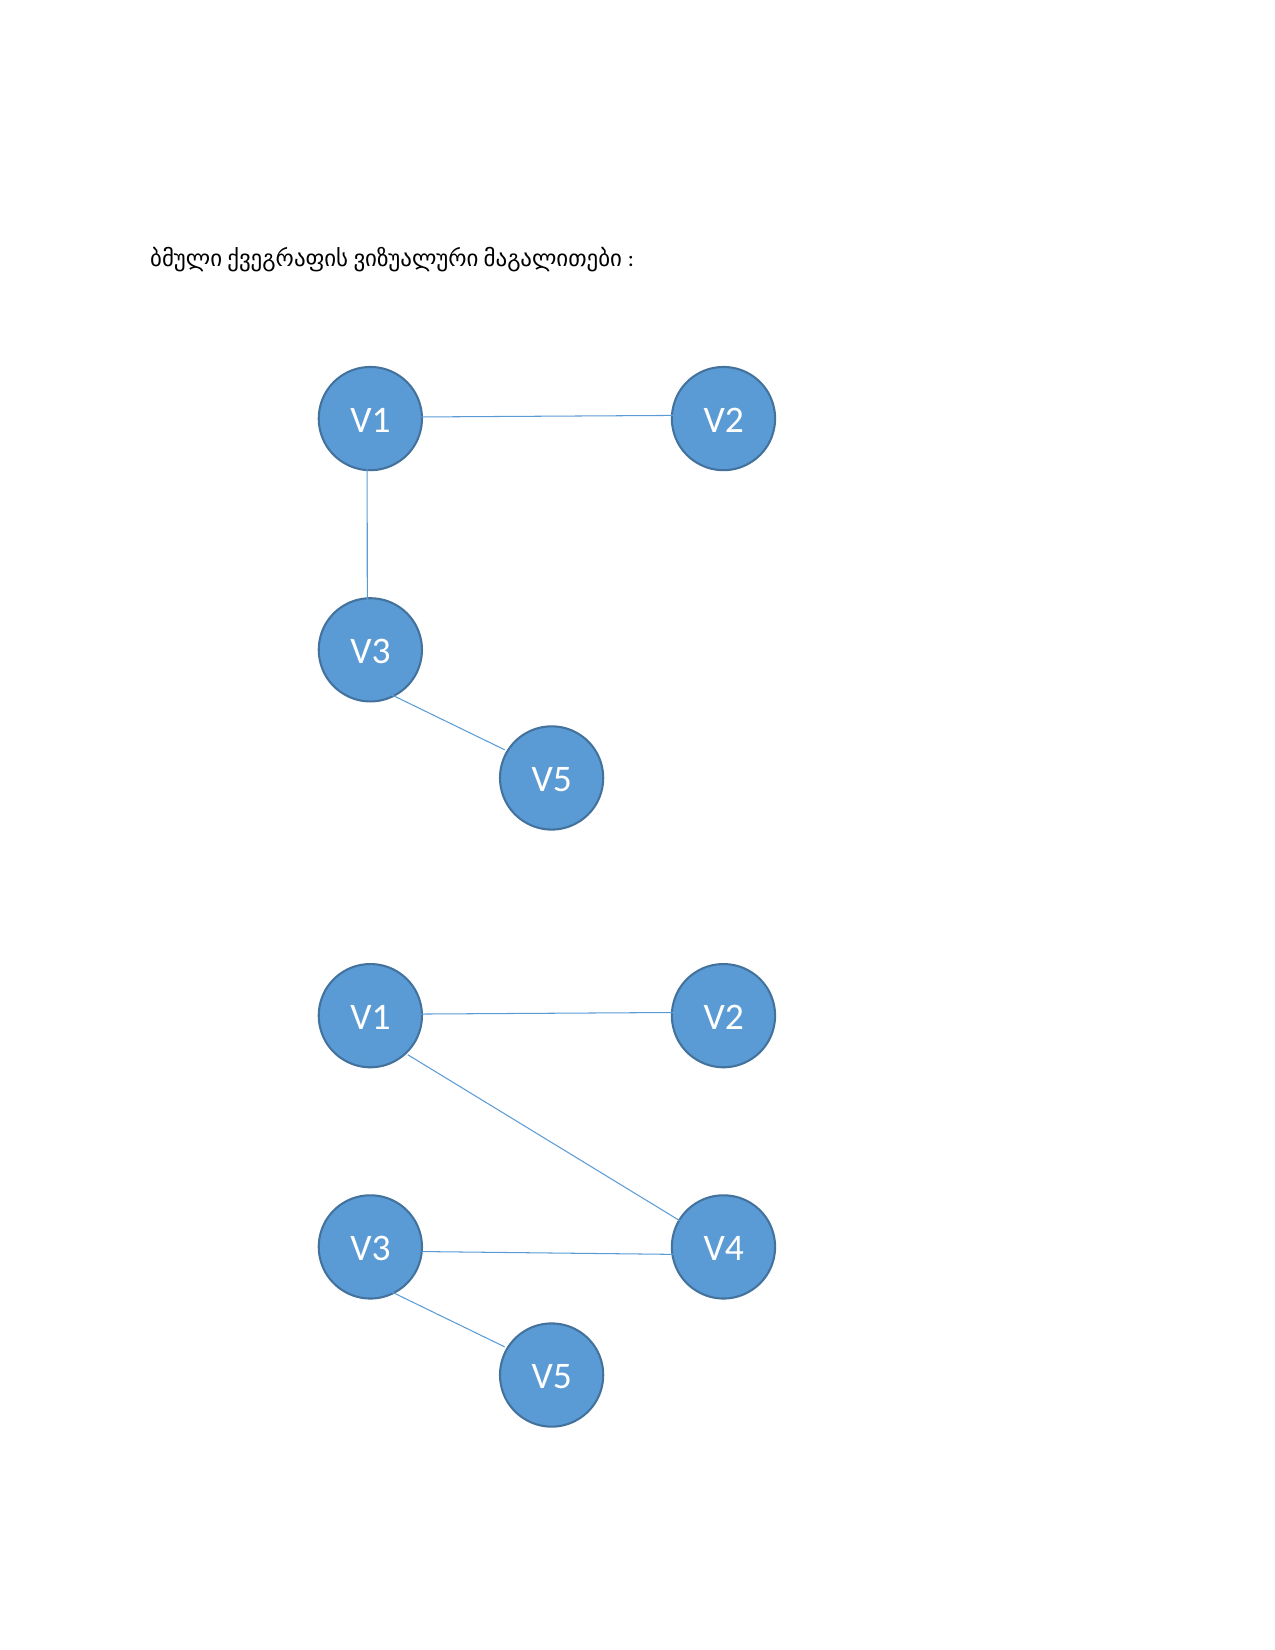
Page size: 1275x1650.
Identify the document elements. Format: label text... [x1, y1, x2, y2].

text ბმული ქვეგრაფის ვიზუალური მაგალითები : [150, 244, 1125, 272]
